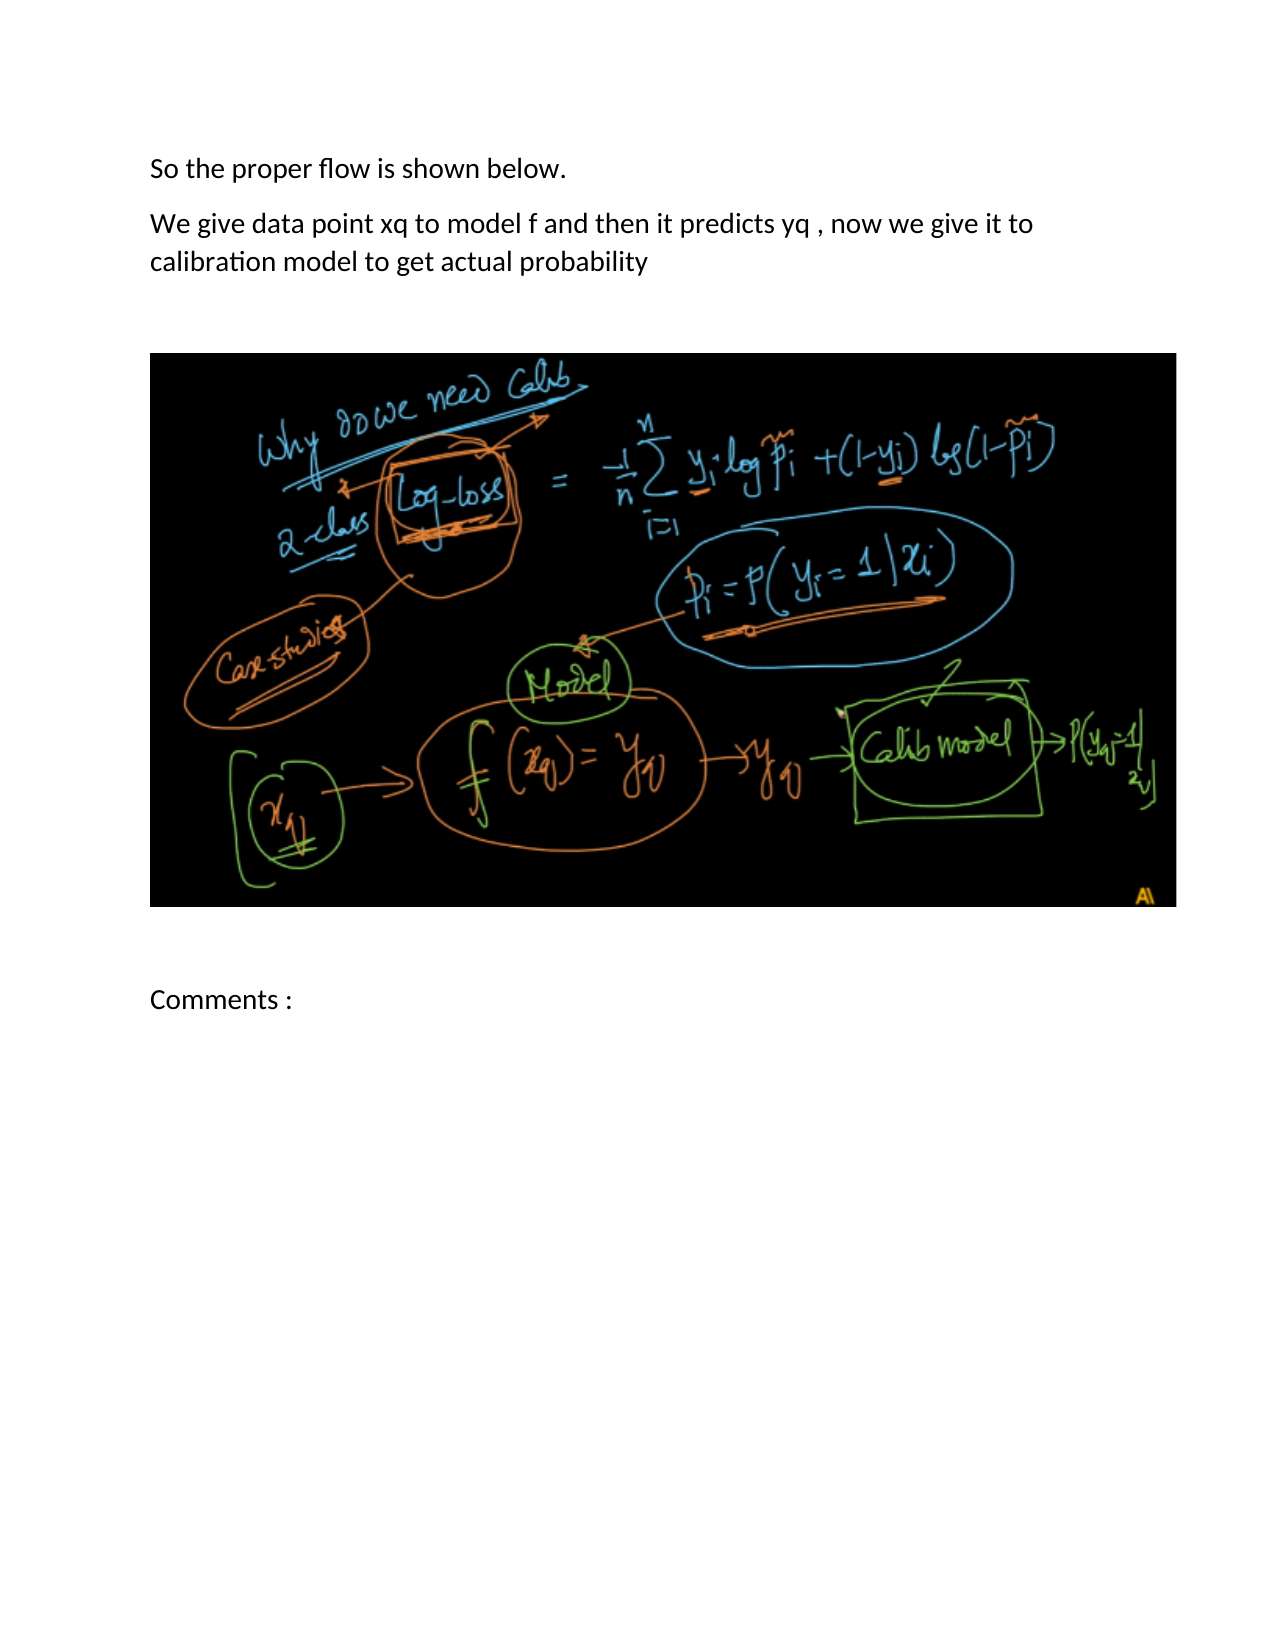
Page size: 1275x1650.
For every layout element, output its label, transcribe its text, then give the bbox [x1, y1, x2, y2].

text So the proper flow is shown below. [150, 150, 1125, 186]
picture [150, 353, 1177, 907]
text Comments : [150, 981, 1125, 1016]
text We give data point xq to model f and then it predicts yq , now we give it to calibration model to get actual probability [150, 205, 1125, 279]
